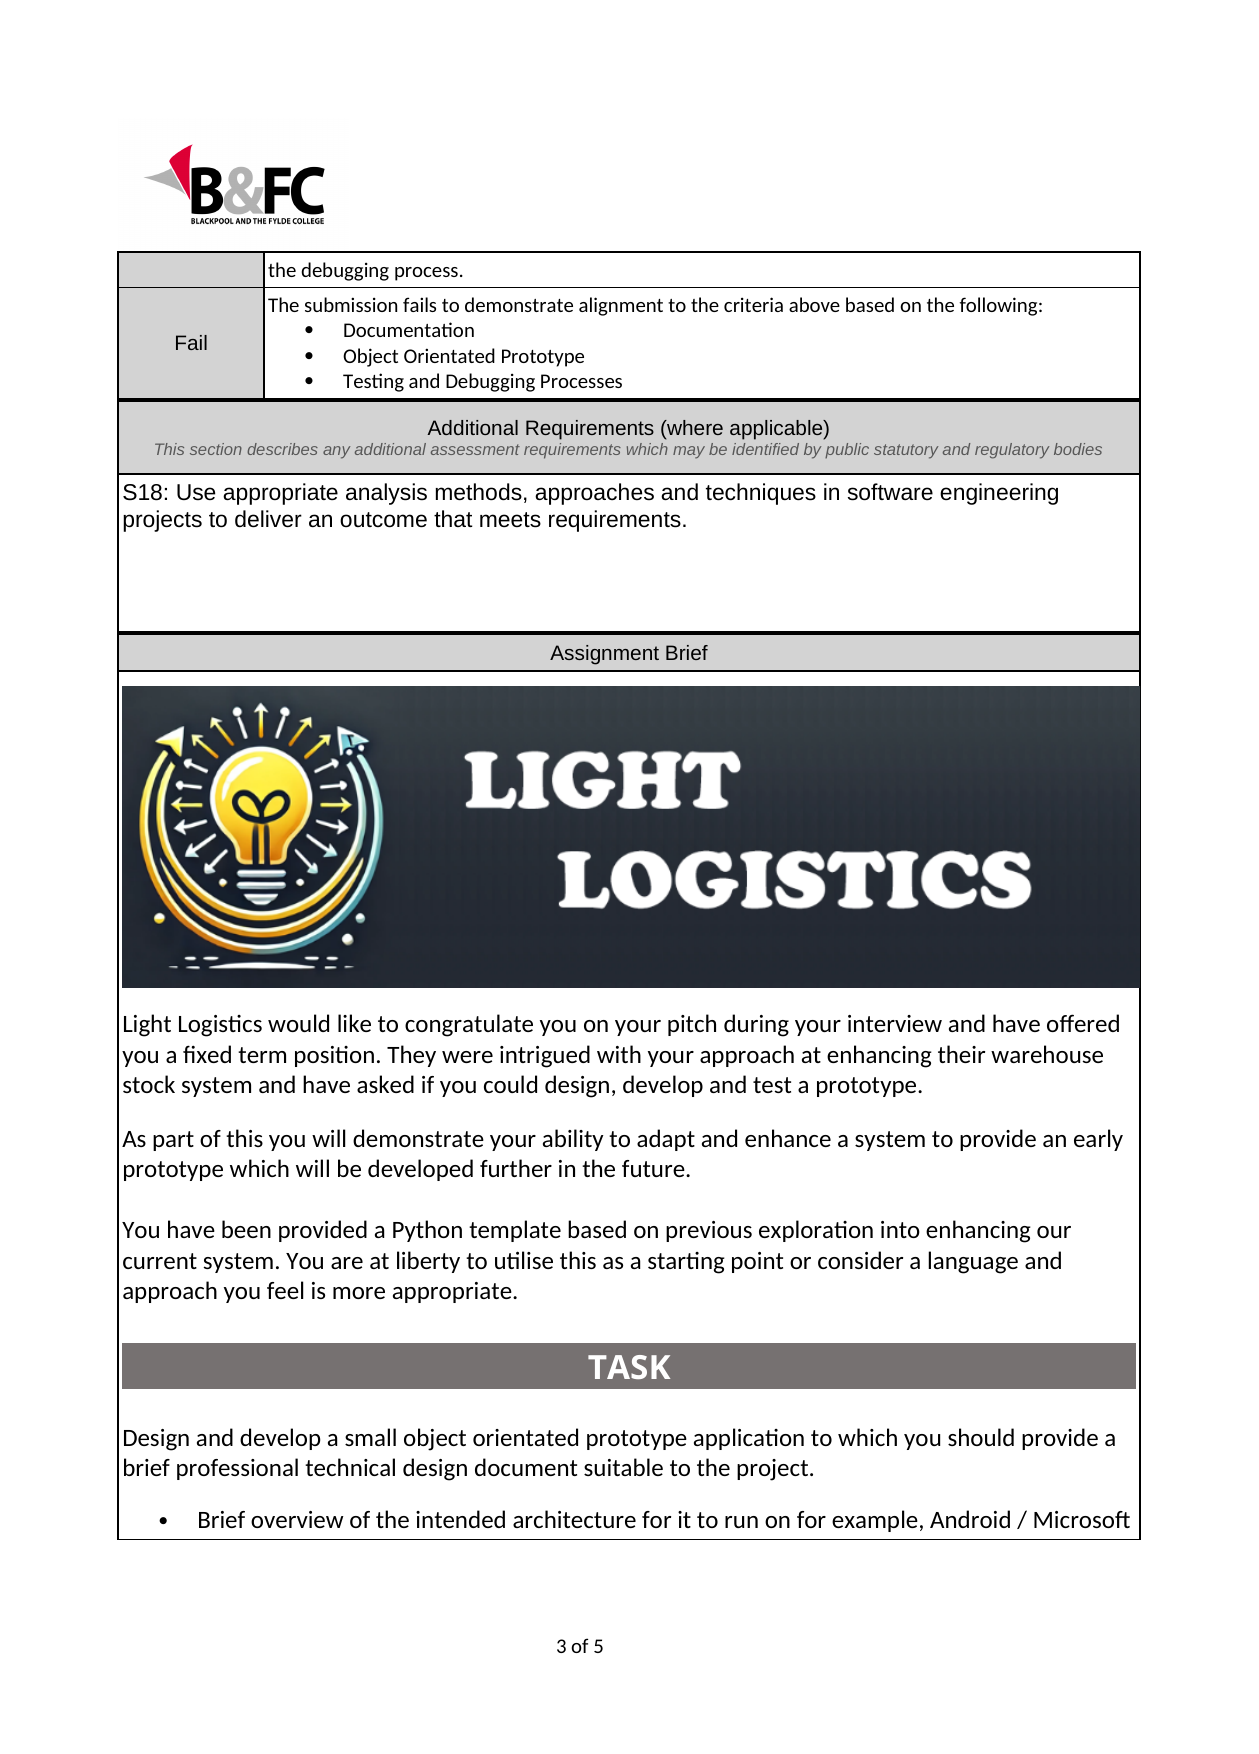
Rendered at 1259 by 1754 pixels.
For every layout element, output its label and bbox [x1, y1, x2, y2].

picture [122, 686, 1141, 988]
table_header [265, 253, 1139, 287]
picture [118, 118, 350, 251]
table_header [265, 288, 1139, 398]
